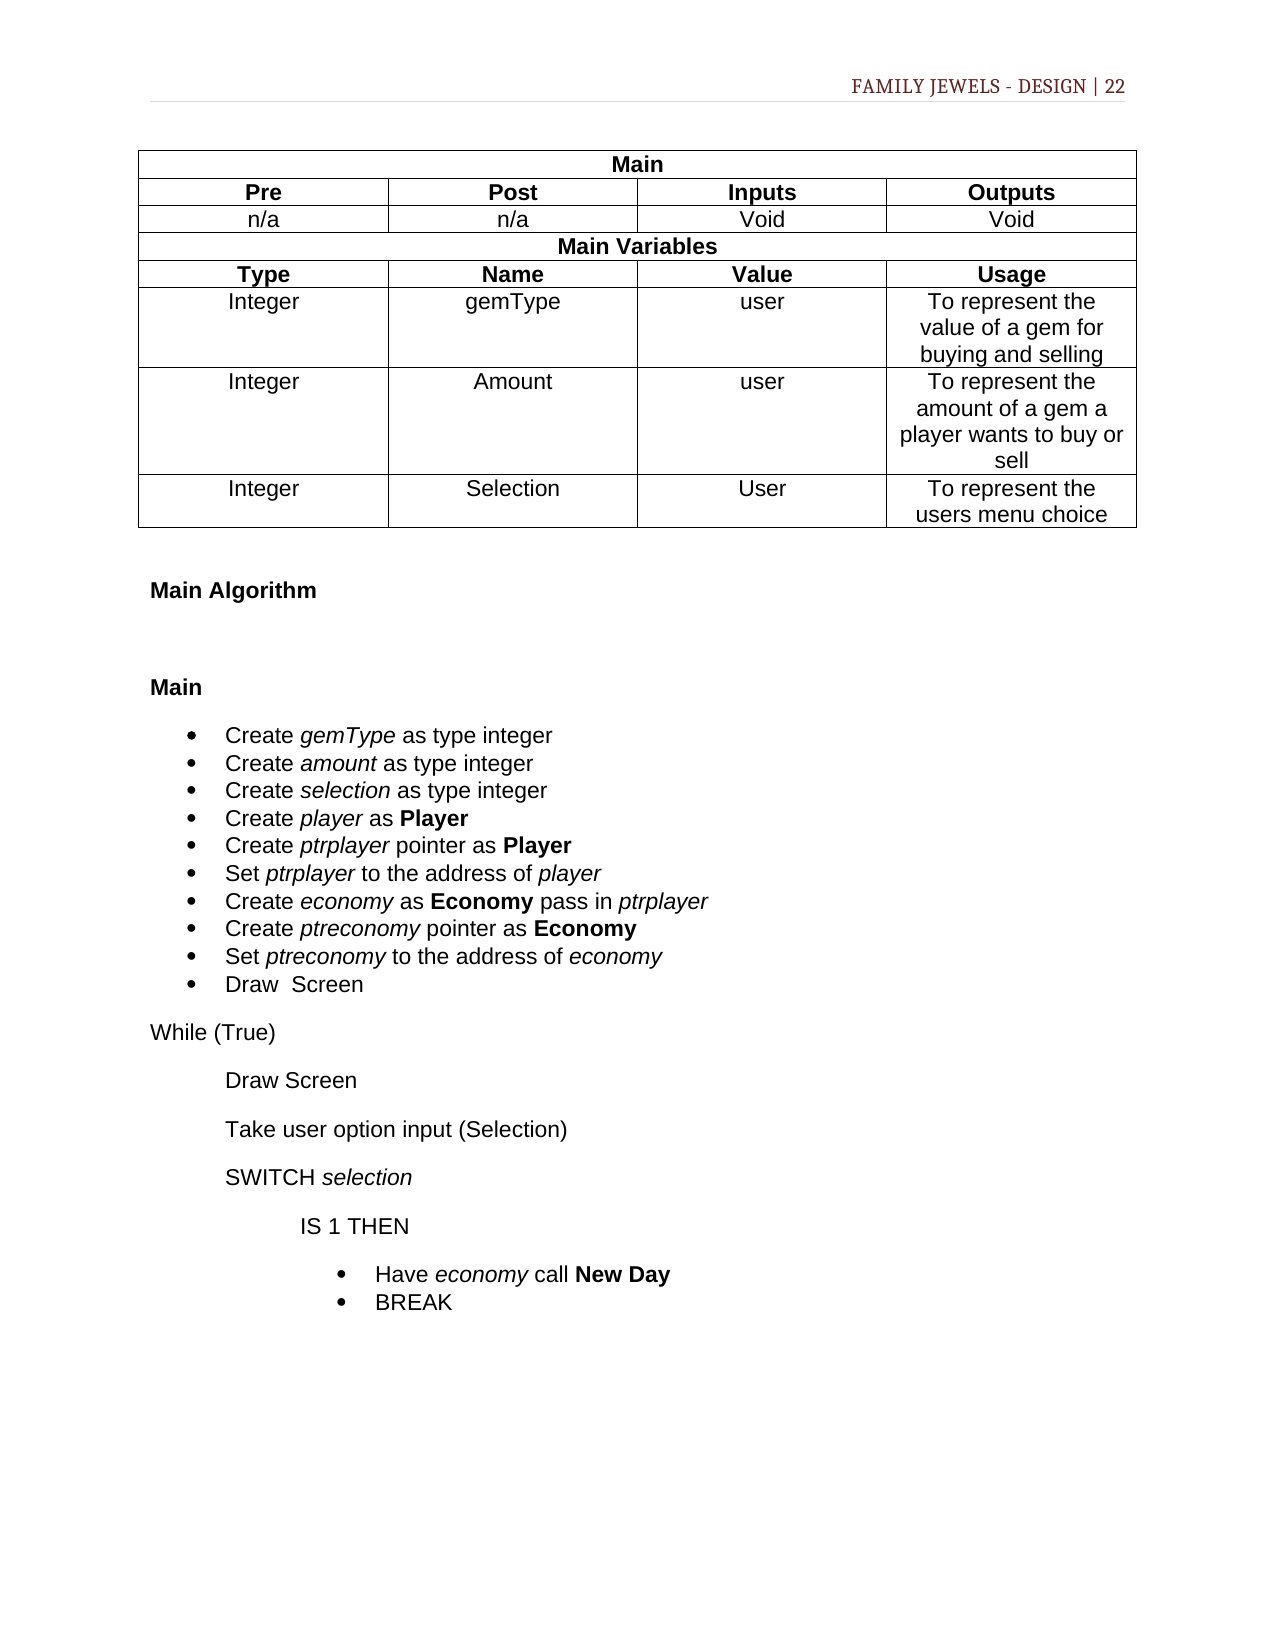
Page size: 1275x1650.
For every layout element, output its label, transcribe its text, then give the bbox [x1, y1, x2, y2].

list Create gemType as type integer [187, 722, 1125, 748]
table_cell n/a [389, 206, 637, 232]
list Draw Screen [187, 971, 1125, 997]
table_cell Usage [887, 261, 1136, 287]
table_cell Pre [139, 179, 388, 205]
table_cell Integer [139, 288, 388, 367]
table_cell n/a [139, 206, 388, 232]
text SWITCH selection [150, 1164, 1125, 1191]
list Create amount as type integer [187, 750, 1125, 776]
table_cell Main Variables [139, 233, 1136, 259]
text Draw Screen [150, 1067, 1125, 1094]
table_cell Integer [139, 368, 388, 473]
list Create economy as Economy pass in ptrplayer [187, 888, 1125, 914]
table_cell Value [638, 261, 886, 287]
text While (True) [150, 1019, 1125, 1045]
text IS 1 THEN [300, 1213, 1125, 1239]
table_cell Inputs [638, 179, 886, 205]
table_cell Outputs [887, 179, 1136, 205]
table_cell user [638, 288, 886, 367]
table_cell To represent the value of a gem for buying and selling [887, 288, 1136, 367]
text Main Algorithm [150, 577, 1125, 603]
list Create player as Player [187, 805, 1125, 831]
list Have economy call New Day [337, 1261, 1125, 1287]
list BREAK [337, 1289, 1125, 1315]
table_cell Name [389, 261, 637, 287]
list Take user option input (Selection) [225, 1116, 1125, 1142]
table_cell Void [887, 206, 1136, 232]
table_header Main [139, 151, 1136, 177]
table_cell Post [389, 179, 637, 205]
table_cell gemType [389, 288, 637, 367]
list Set ptrplayer to the address of player [187, 860, 1125, 886]
list Create selection as type integer [187, 777, 1125, 804]
table_cell Void [638, 206, 886, 232]
table_cell Selection [389, 475, 637, 527]
table_cell User [638, 475, 886, 527]
table_cell Type [139, 261, 388, 287]
table_cell To represent the users menu choice [887, 475, 1136, 527]
list Create ptreconomy pointer as Economy [187, 915, 1125, 942]
table_cell To represent the amount of a gem a player wants to buy or sell [887, 368, 1136, 473]
list Create ptrplayer pointer as Player [187, 832, 1125, 859]
list Set ptreconomy to the address of economy [187, 943, 1125, 969]
table_cell user [638, 368, 886, 473]
table_cell Integer [139, 475, 388, 527]
table_cell Amount [389, 368, 637, 473]
text Main [150, 674, 1125, 700]
